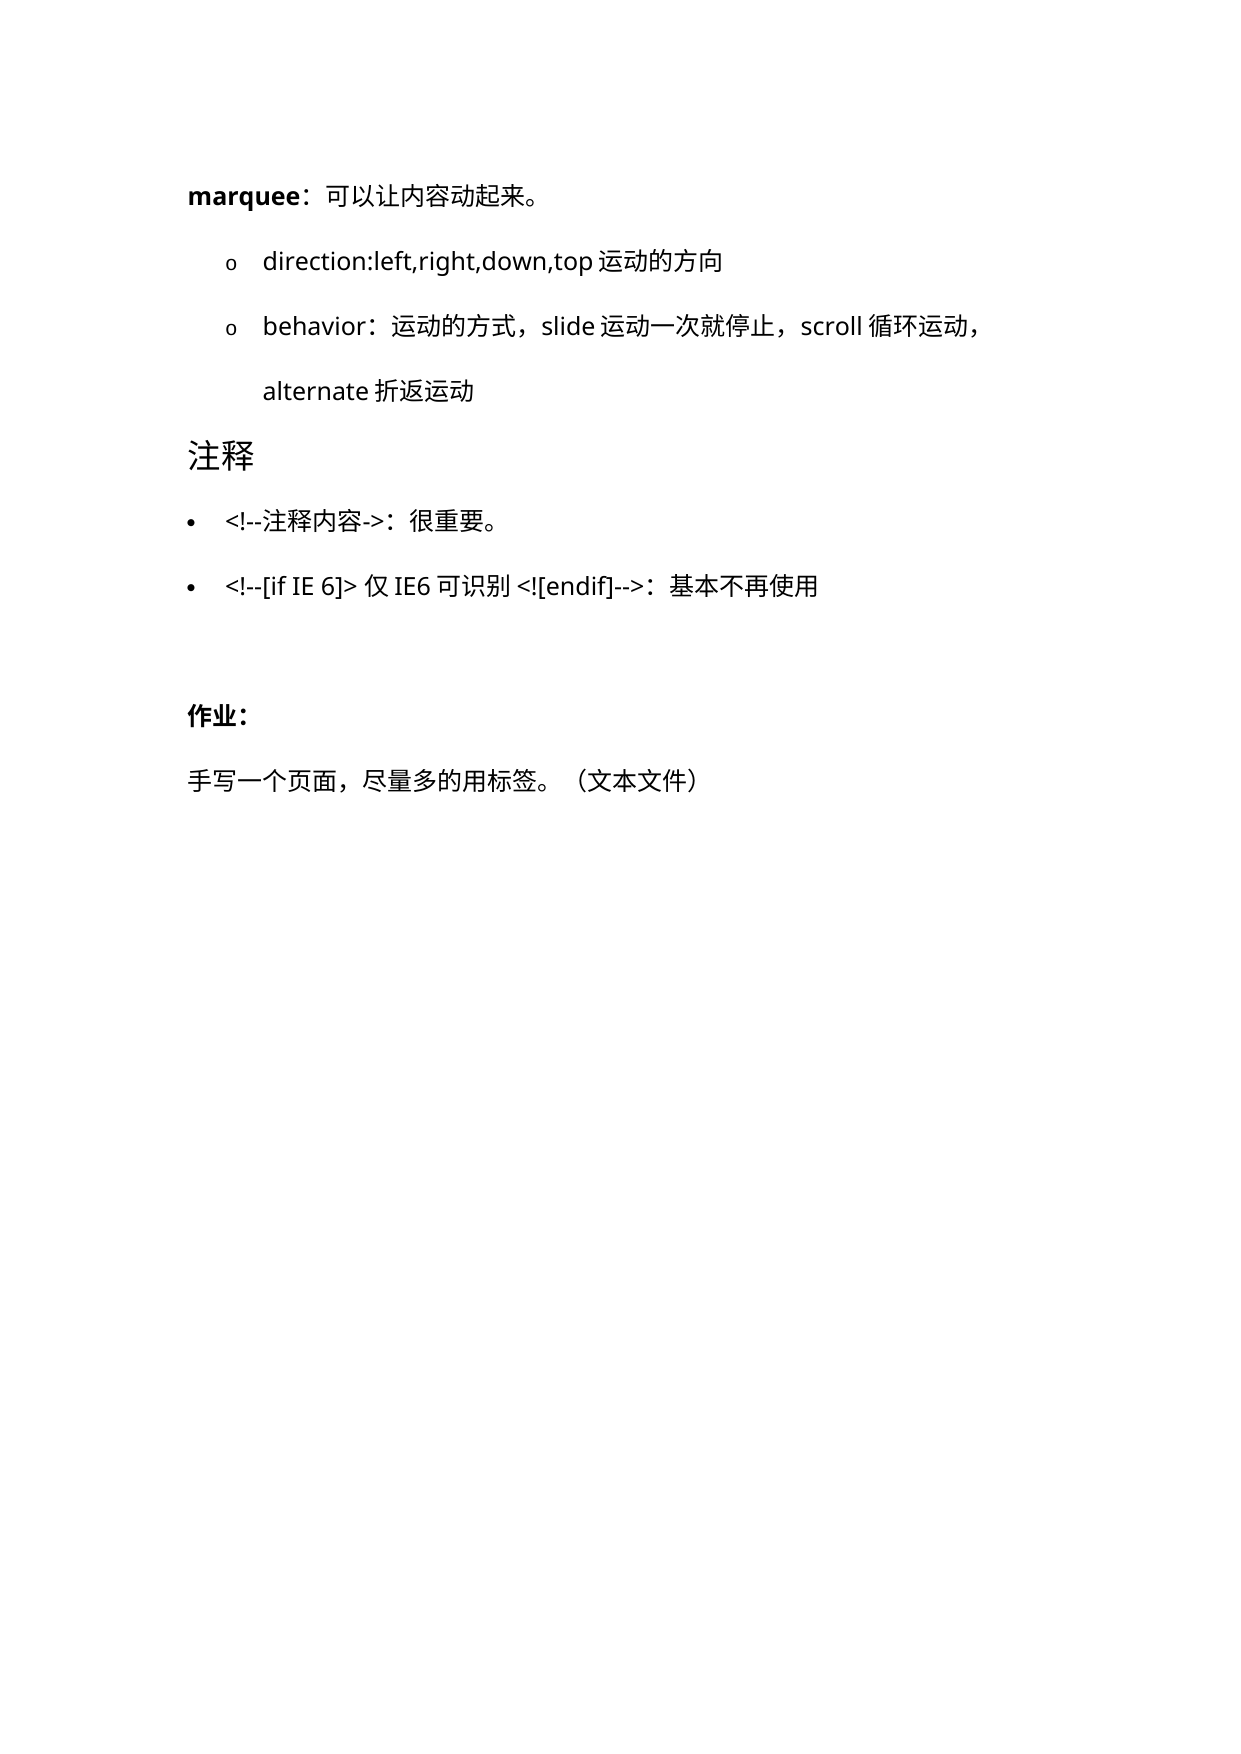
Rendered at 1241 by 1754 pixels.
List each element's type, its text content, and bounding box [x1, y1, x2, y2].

list <!--注释内容->：很重要。 [187, 487, 1053, 552]
text marquee：可以让内容动起来。 [187, 162, 1053, 227]
list direction:left,right,down,top运动的方向 [225, 227, 1053, 292]
text 注释 [187, 422, 1053, 487]
text 作业： [187, 682, 1053, 747]
list behavior：运动的方式，slide运动一次就停止，scroll循环运动，alternate折返运动 [225, 292, 1053, 422]
text 手写一个页面，尽量多的用标签。（文本文件） [187, 747, 1053, 812]
list <!--[if IE 6]> 仅IE6可识别 <![endif]-->：基本不再使用 [187, 552, 1053, 617]
